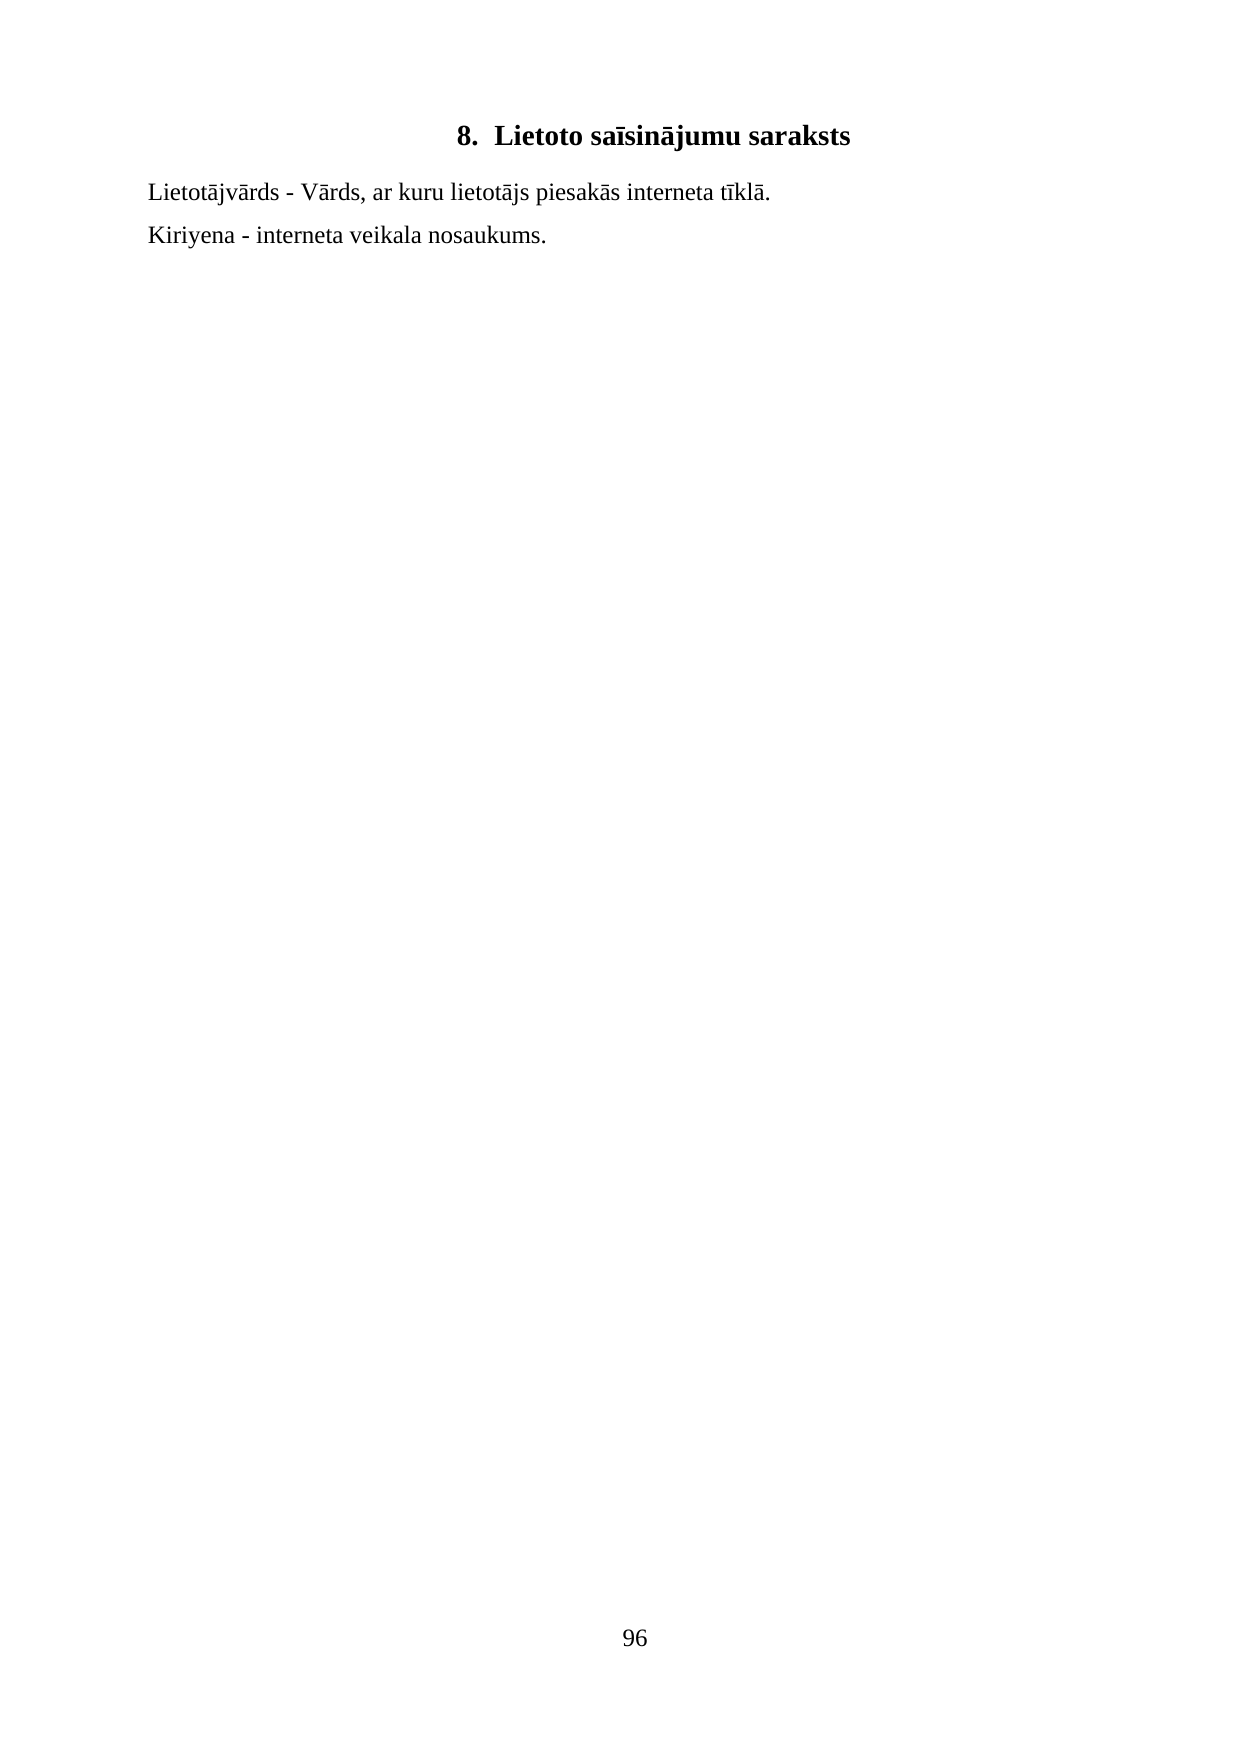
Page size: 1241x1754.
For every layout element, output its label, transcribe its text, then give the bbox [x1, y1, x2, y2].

text Kiriyena - interneta veikala nosaukums. [148, 220, 1122, 248]
text Lietotājvārds - Vārds, ar kuru lietotājs piesakās interneta tīklā. [148, 177, 1122, 205]
subtitle Lietoto saīsinājumu saraksts [185, 118, 1122, 152]
